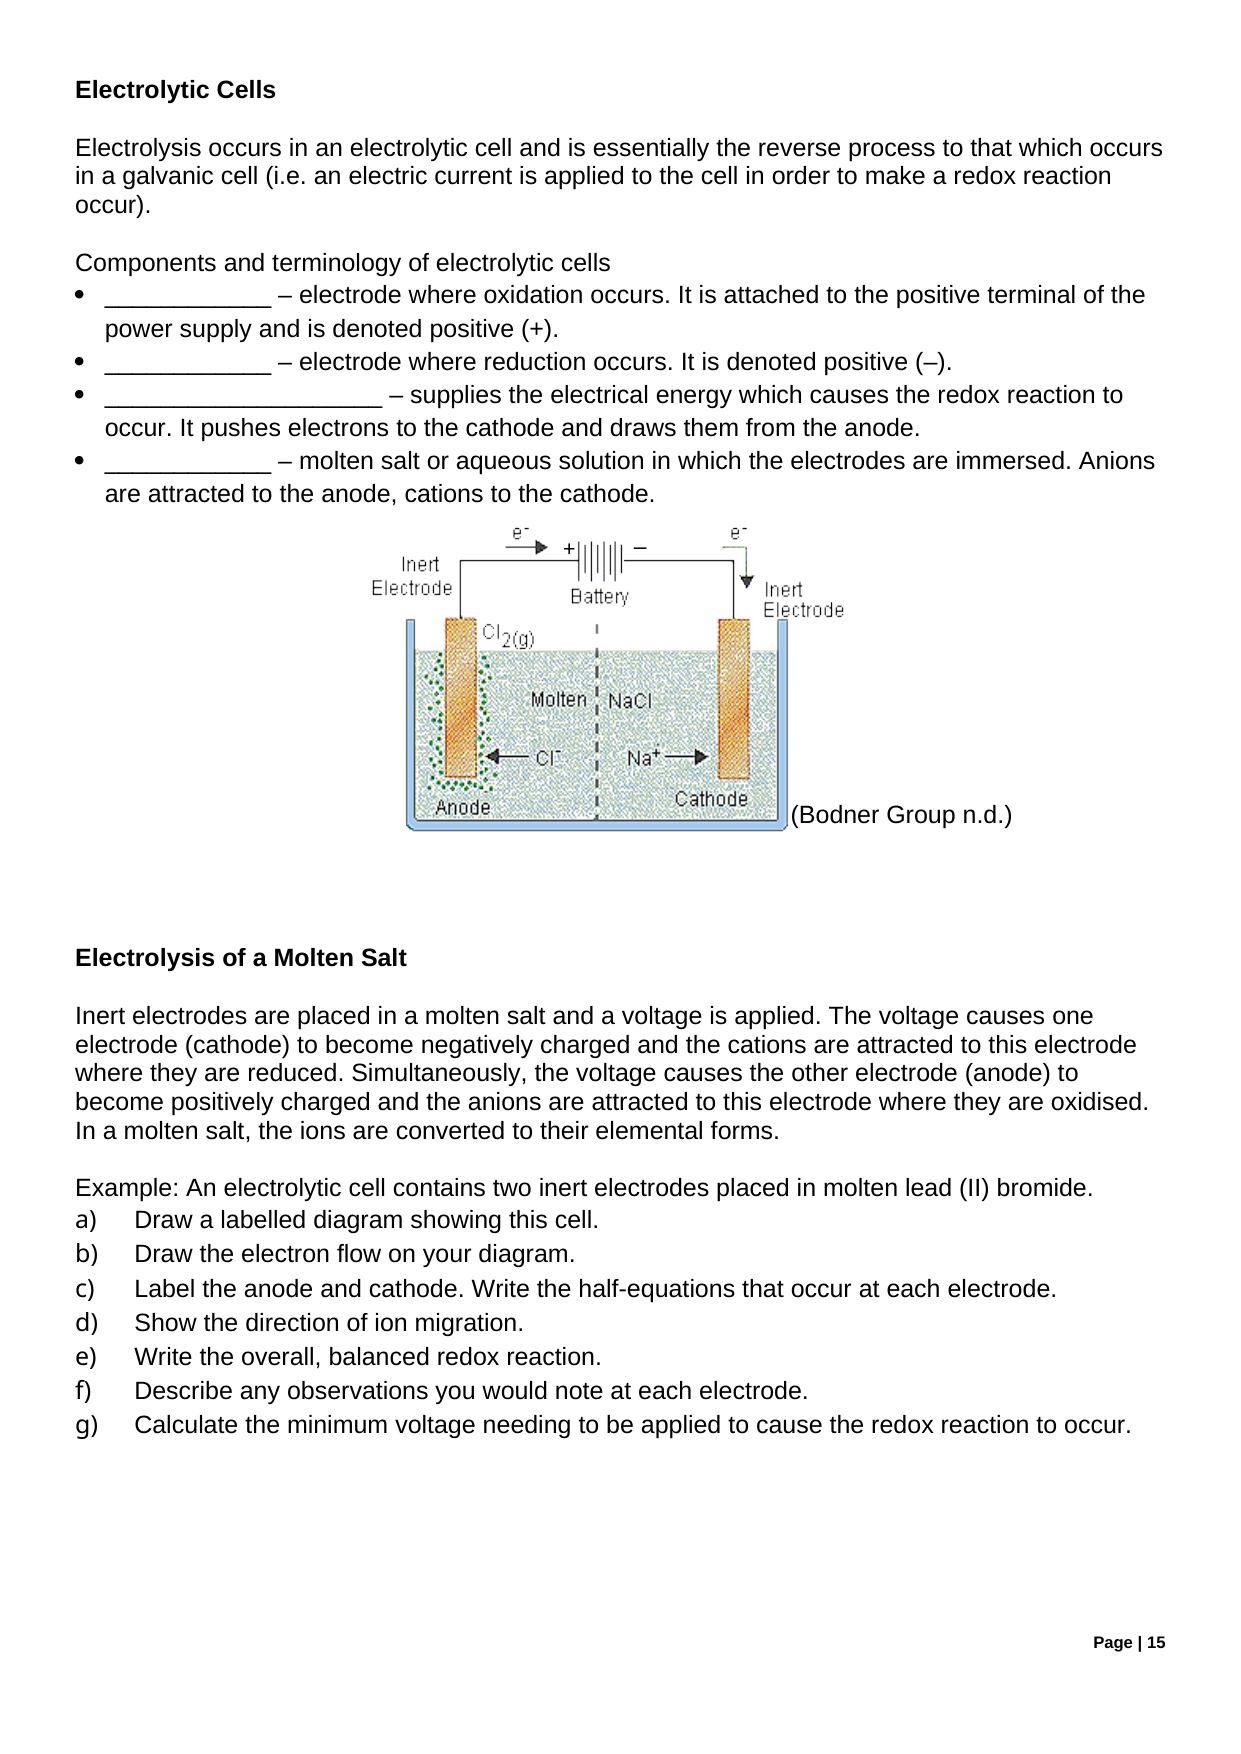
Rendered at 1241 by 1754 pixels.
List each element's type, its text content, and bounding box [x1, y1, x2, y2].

list ____________________ – supplies the electrical energy which causes the redox reaction to occur. It pushes electrons to the cathode and draws them from the anode. [75, 380, 1165, 442]
list Show the direction of ion migration. [75, 1304, 1165, 1338]
text Electrolysis of a Molten Salt [75, 943, 1165, 972]
text Electrolysis occurs in an electrolytic cell and is essentially the reverse process to that which occurs in a galvanic cell (i.e. an electric current is applied to the cell in order to make a redox reaction occur). [75, 132, 1165, 219]
list Label the anode and cathode. Write the half-equations that occur at each electrode. [75, 1270, 1165, 1304]
picture [365, 523, 850, 842]
text Example: An electrolytic cell contains two inert electrodes placed in molten lead (II) bromide. [75, 1173, 1165, 1202]
list Write the overall, balanced redox reaction. [75, 1338, 1165, 1372]
text Electrolytic Cells [75, 75, 1165, 104]
list Draw the electron flow on your diagram. [75, 1236, 1165, 1270]
list ____________ – electrode where reduction occurs. It is denoted positive (‒). [75, 347, 1165, 376]
list Describe any observations you would note at each electrode. [75, 1372, 1165, 1406]
list Calculate the minimum voltage needing to be applied to cause the redox reaction to occur. [75, 1406, 1165, 1441]
list Draw a labelled diagram showing this cell. [75, 1202, 1165, 1236]
text Inert electrodes are placed in a molten salt and a voltage is applied. The voltage causes one electrode (cathode) to become negatively charged and the cations are attracted to this electrode where they are reduced. Simultaneously, the voltage causes the other electrode (anode) to become positively charged and the anions are attracted to this electrode where they are oxidised. In a molten salt, the ions are converted to their elemental forms. [75, 1001, 1165, 1144]
list ____________ – electrode where oxidation occurs. It is attached to the positive terminal of the power supply and is denoted positive (+). [75, 281, 1165, 342]
list ____________ – molten salt or aqueous solution in which the electrodes are immersed. Anions are attracted to the anode, cations to the cathode. [75, 446, 1165, 508]
text Components and terminology of electrolytic cells [75, 247, 1165, 276]
